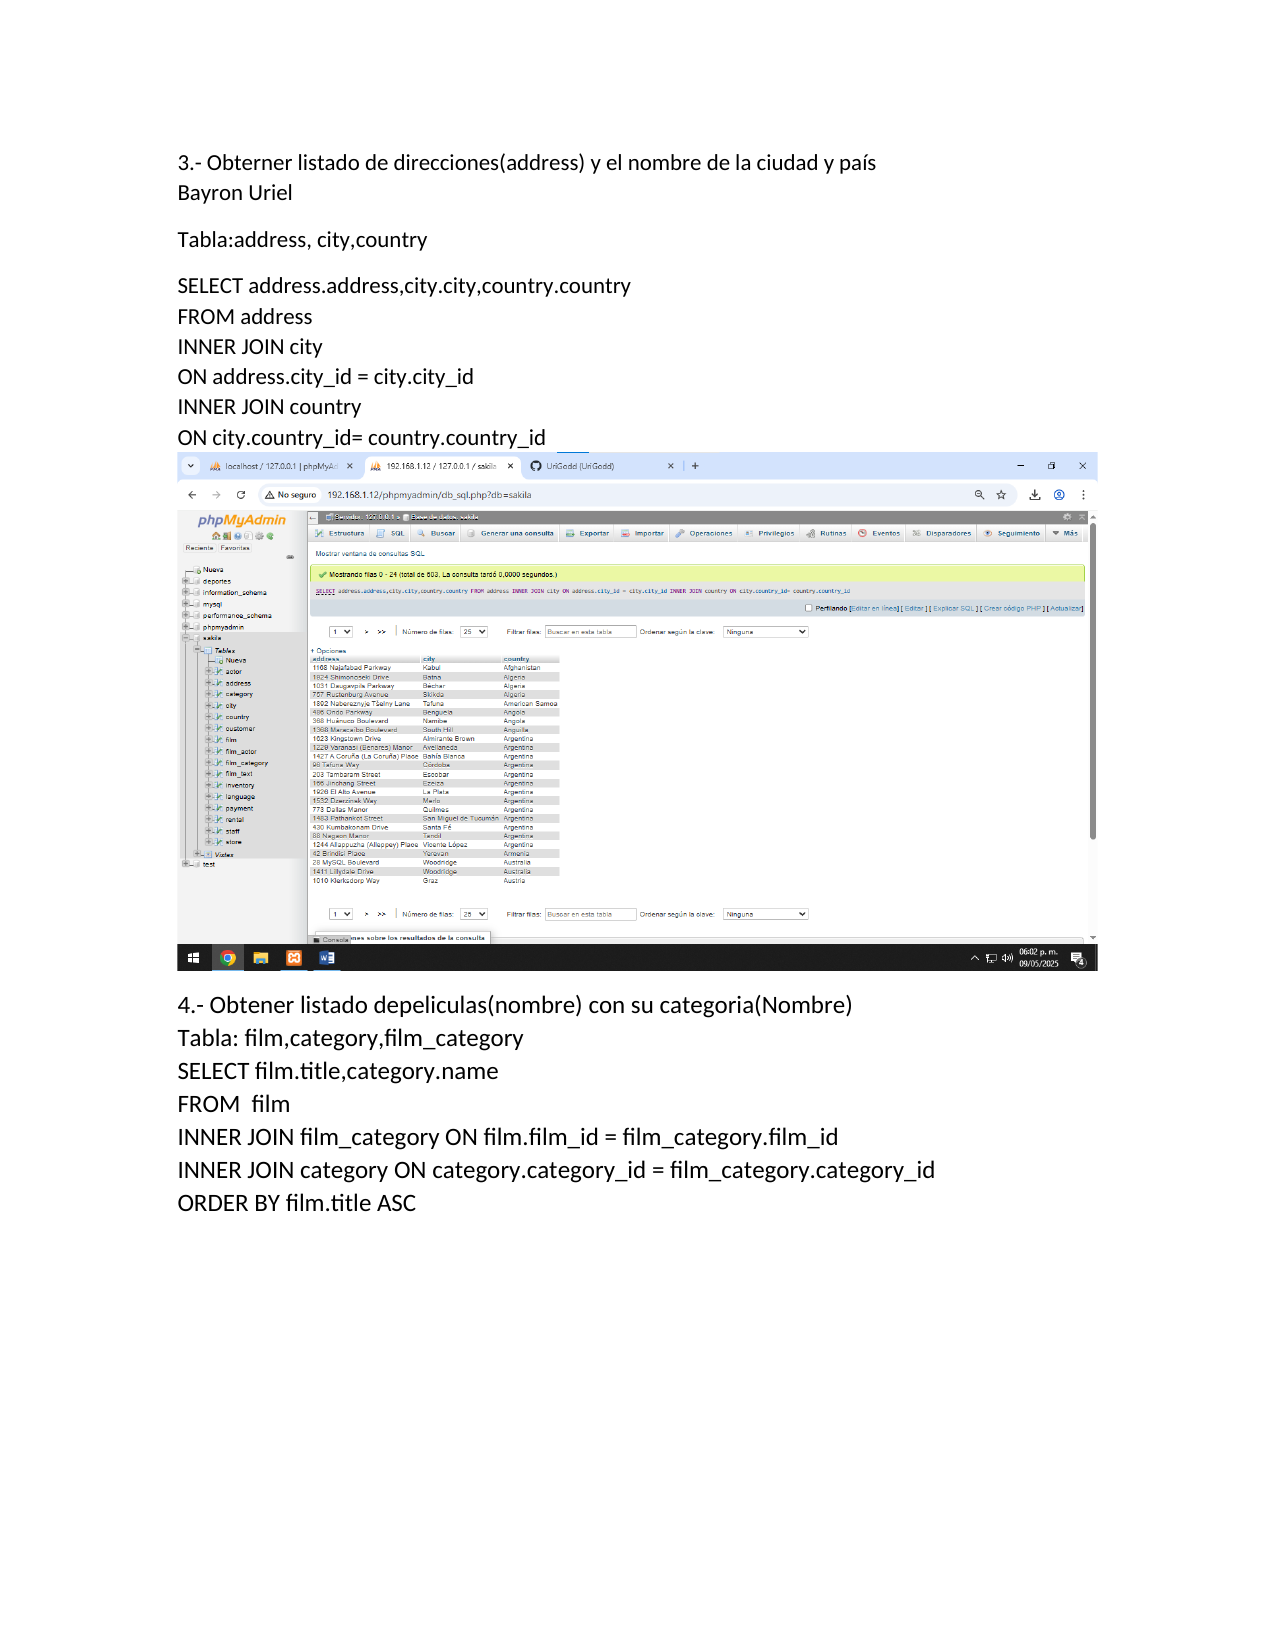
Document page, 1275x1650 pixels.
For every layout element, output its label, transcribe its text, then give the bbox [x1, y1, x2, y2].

picture [177, 452, 1098, 971]
text 3.- Obterner listado de direcciones(address) y el nombre de la ciudad y país Bayron Uriel [177, 148, 1098, 206]
text Tabla:address, city,country [177, 225, 1098, 253]
text SELECT address.address,city.city,country.country FROM address INNER JOIN city ON address.city_id = city.city_id INNER JOIN country ON city.country_id= country.country_id [177, 272, 1098, 452]
text 4.- Obtener listado depeliculas(nombre) con su categoria(Nombre) Tabla: film,category,film_category SELECT film.title,category.name FROM film INNER JOIN film_category ON film.film_id = film_category.film_id INNER JOIN category ON category.category_id = film_category.category_id ORDER BY film.title ASC [177, 989, 1098, 1217]
